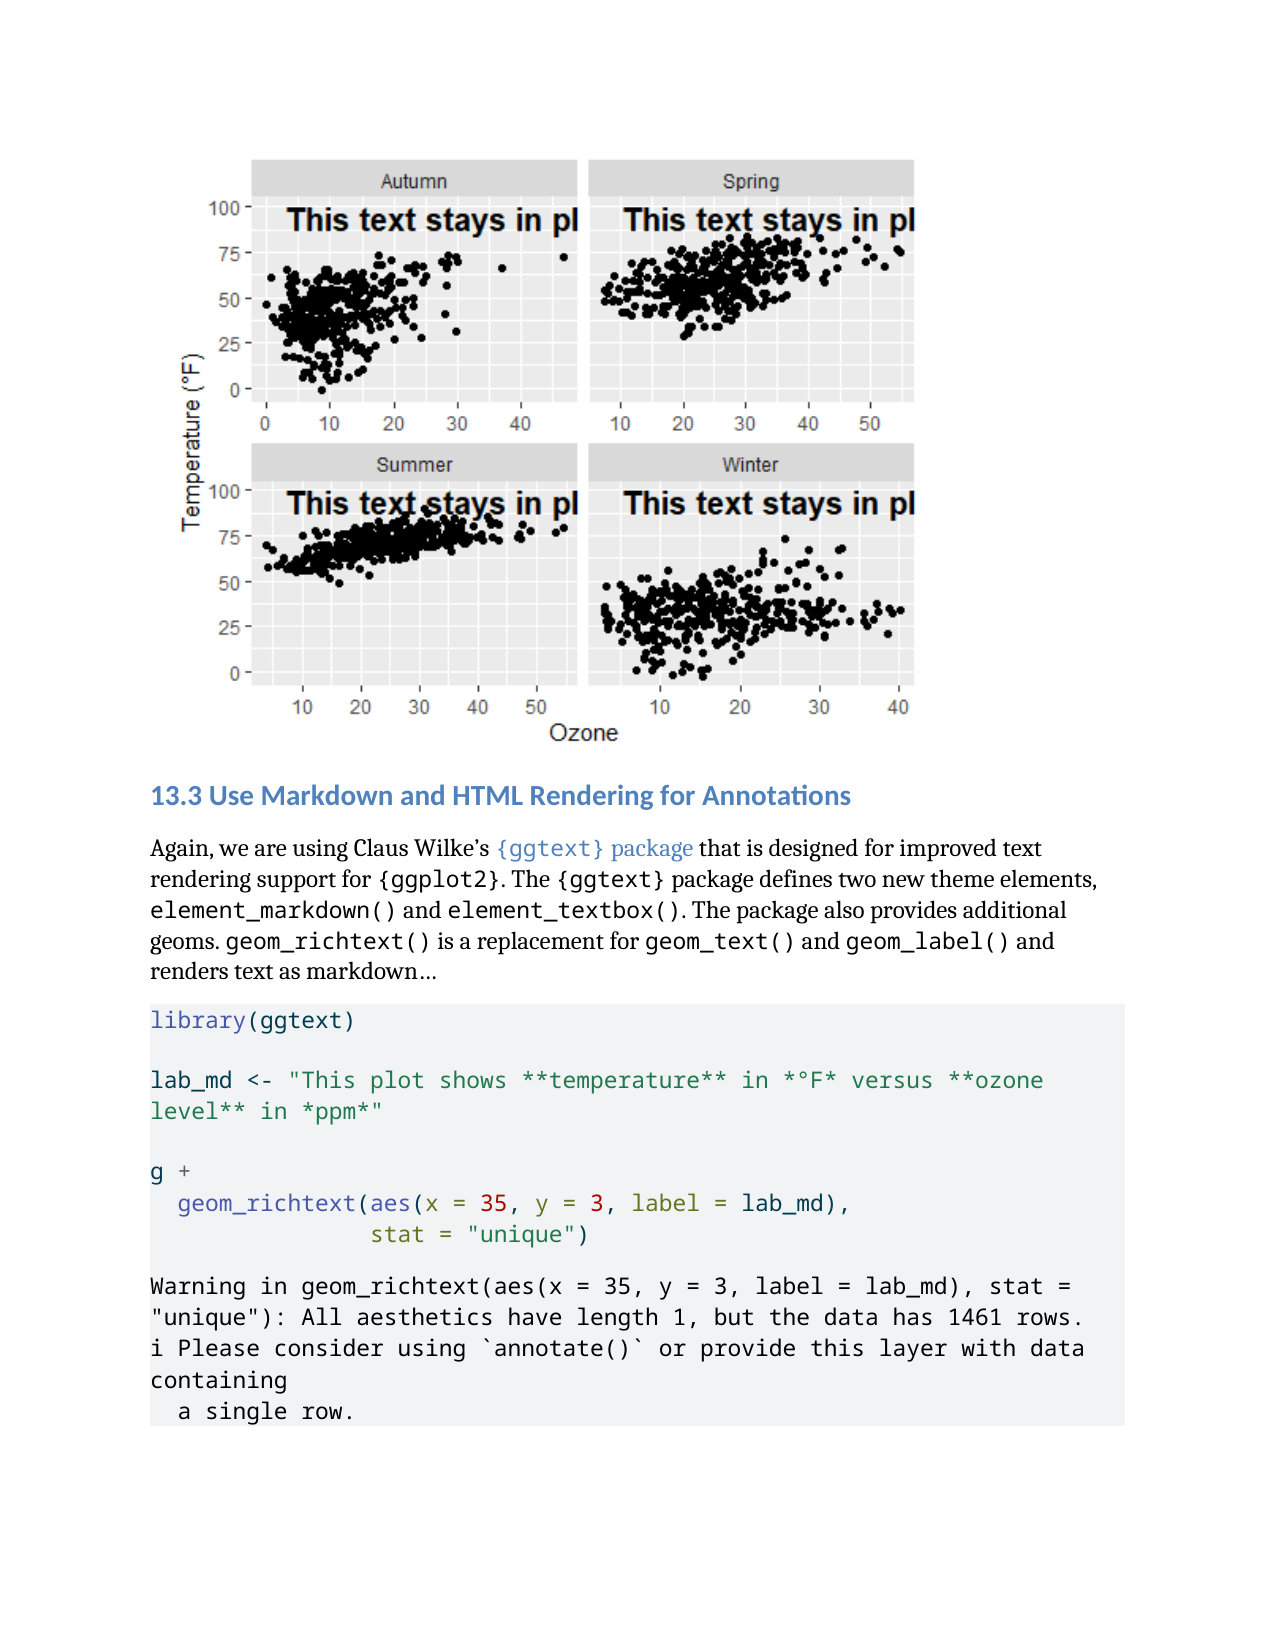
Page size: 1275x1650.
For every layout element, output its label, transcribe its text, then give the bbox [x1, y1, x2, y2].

text Warning in geom_richtext(aes(x = 35, y = 3, label = lab_md), stat = "unique"): All aesthetics have length 1, but the data has 1461 rows. ℹ Please consider using `annotate()` or provide this layer with data containing a single row. [150, 1270, 1125, 1426]
text library(ggtext) lab_md <- "This plot shows **temperature** in *°F* versus **ozone level** in *ppm*" g + geom_richtext(aes(x = 35, y = 3, label = lab_md), stat = "unique") [150, 1004, 1125, 1249]
text Again, we are using Claus Wilke’s {ggtext} package that is designed for improved text rendering support for {ggplot2}. The {ggtext} package defines two new theme elements, element_markdown() and element_textbox(). The package also provides additional geoms. geom_richtext() is a replacement for geom_text() and geom_label() and renders text as markdown… [150, 832, 1125, 985]
picture [168, 150, 927, 757]
subtitle 13.3 Use Markdown and HTML Rendering for Annotations [150, 777, 1125, 813]
